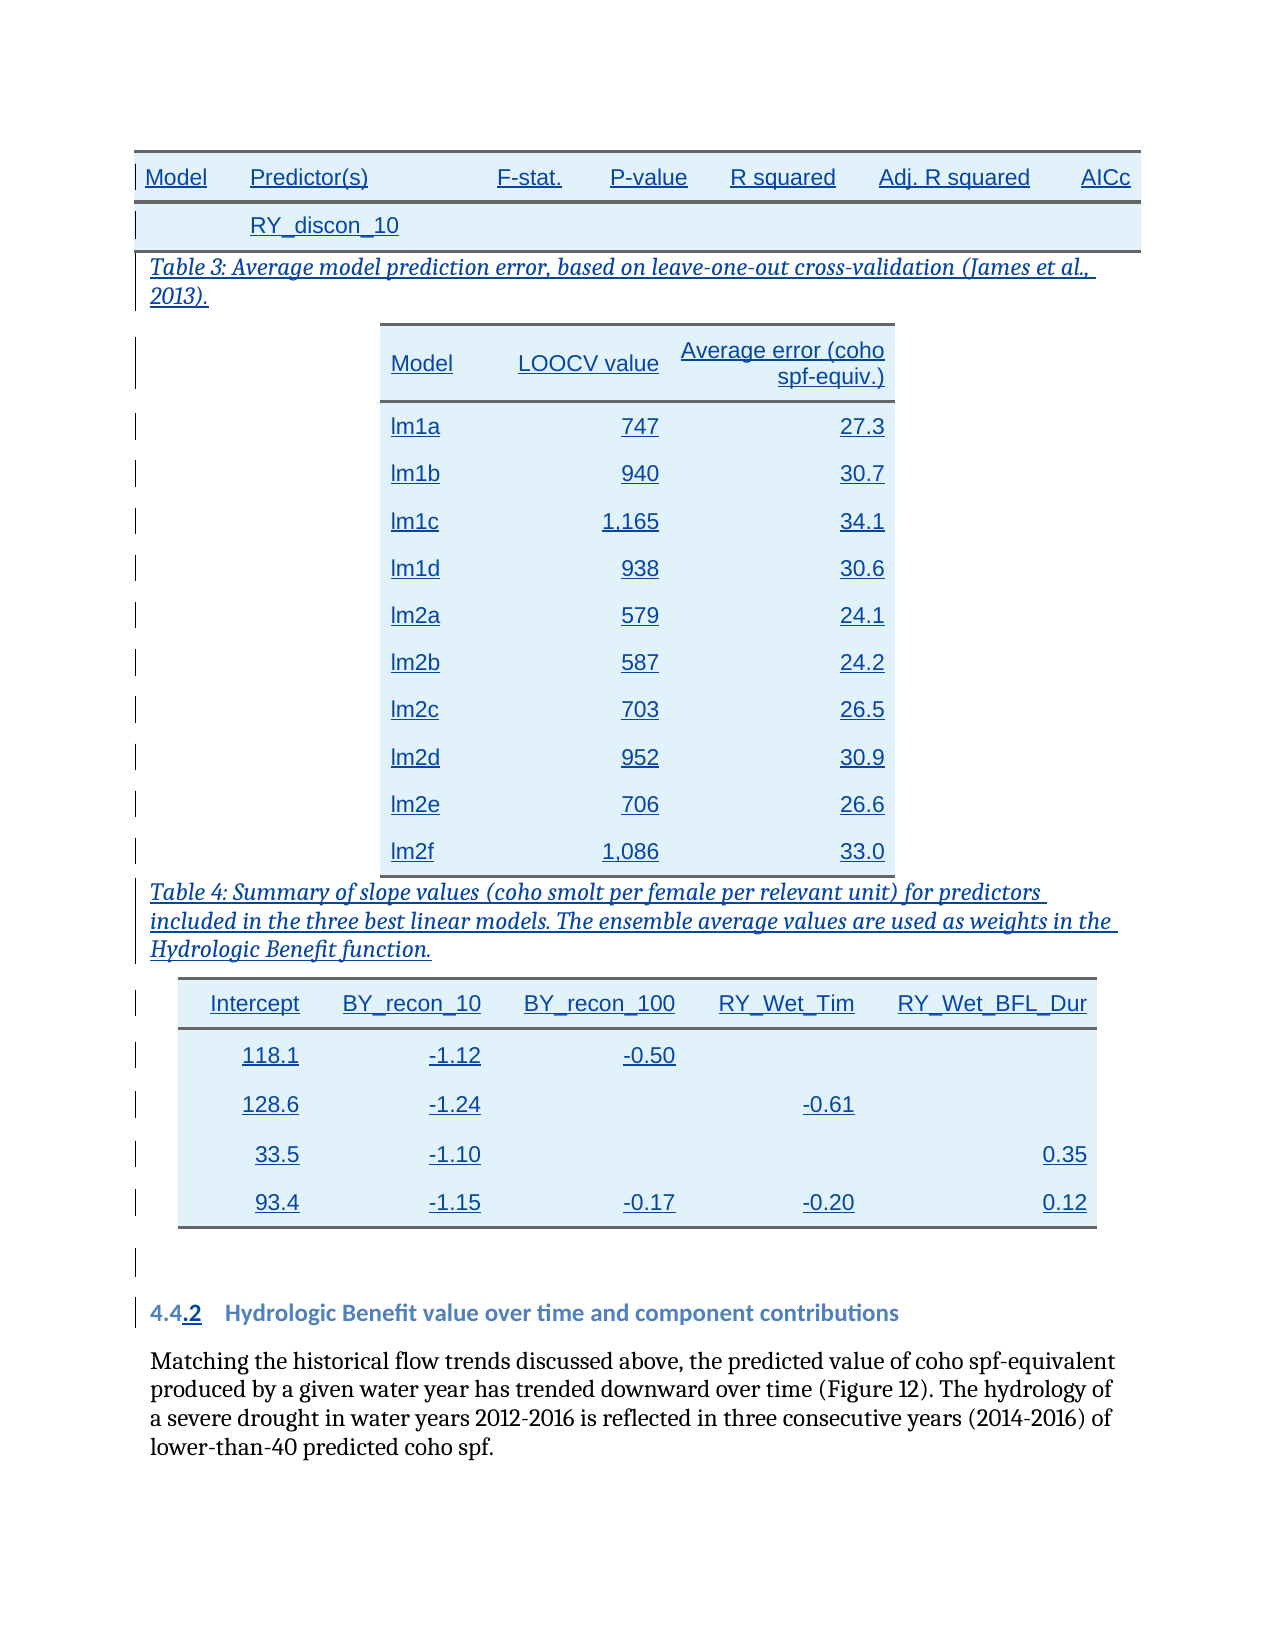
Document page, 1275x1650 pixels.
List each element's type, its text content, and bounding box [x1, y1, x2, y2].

subtitle 4.4 Hydrologic Benefit value over time and component contributions [150, 1297, 1125, 1328]
text Matching the historical flow trends discussed above, the predicted value of coho spf-equivalent produced by a given water year has trended downward over time (Figure 12). The hydrology of a severe drought in water years 2012-2016 is reflected in three consecutive years (2014-2016) of lower-than-40 predicted coho spf. [150, 1347, 1125, 1462]
